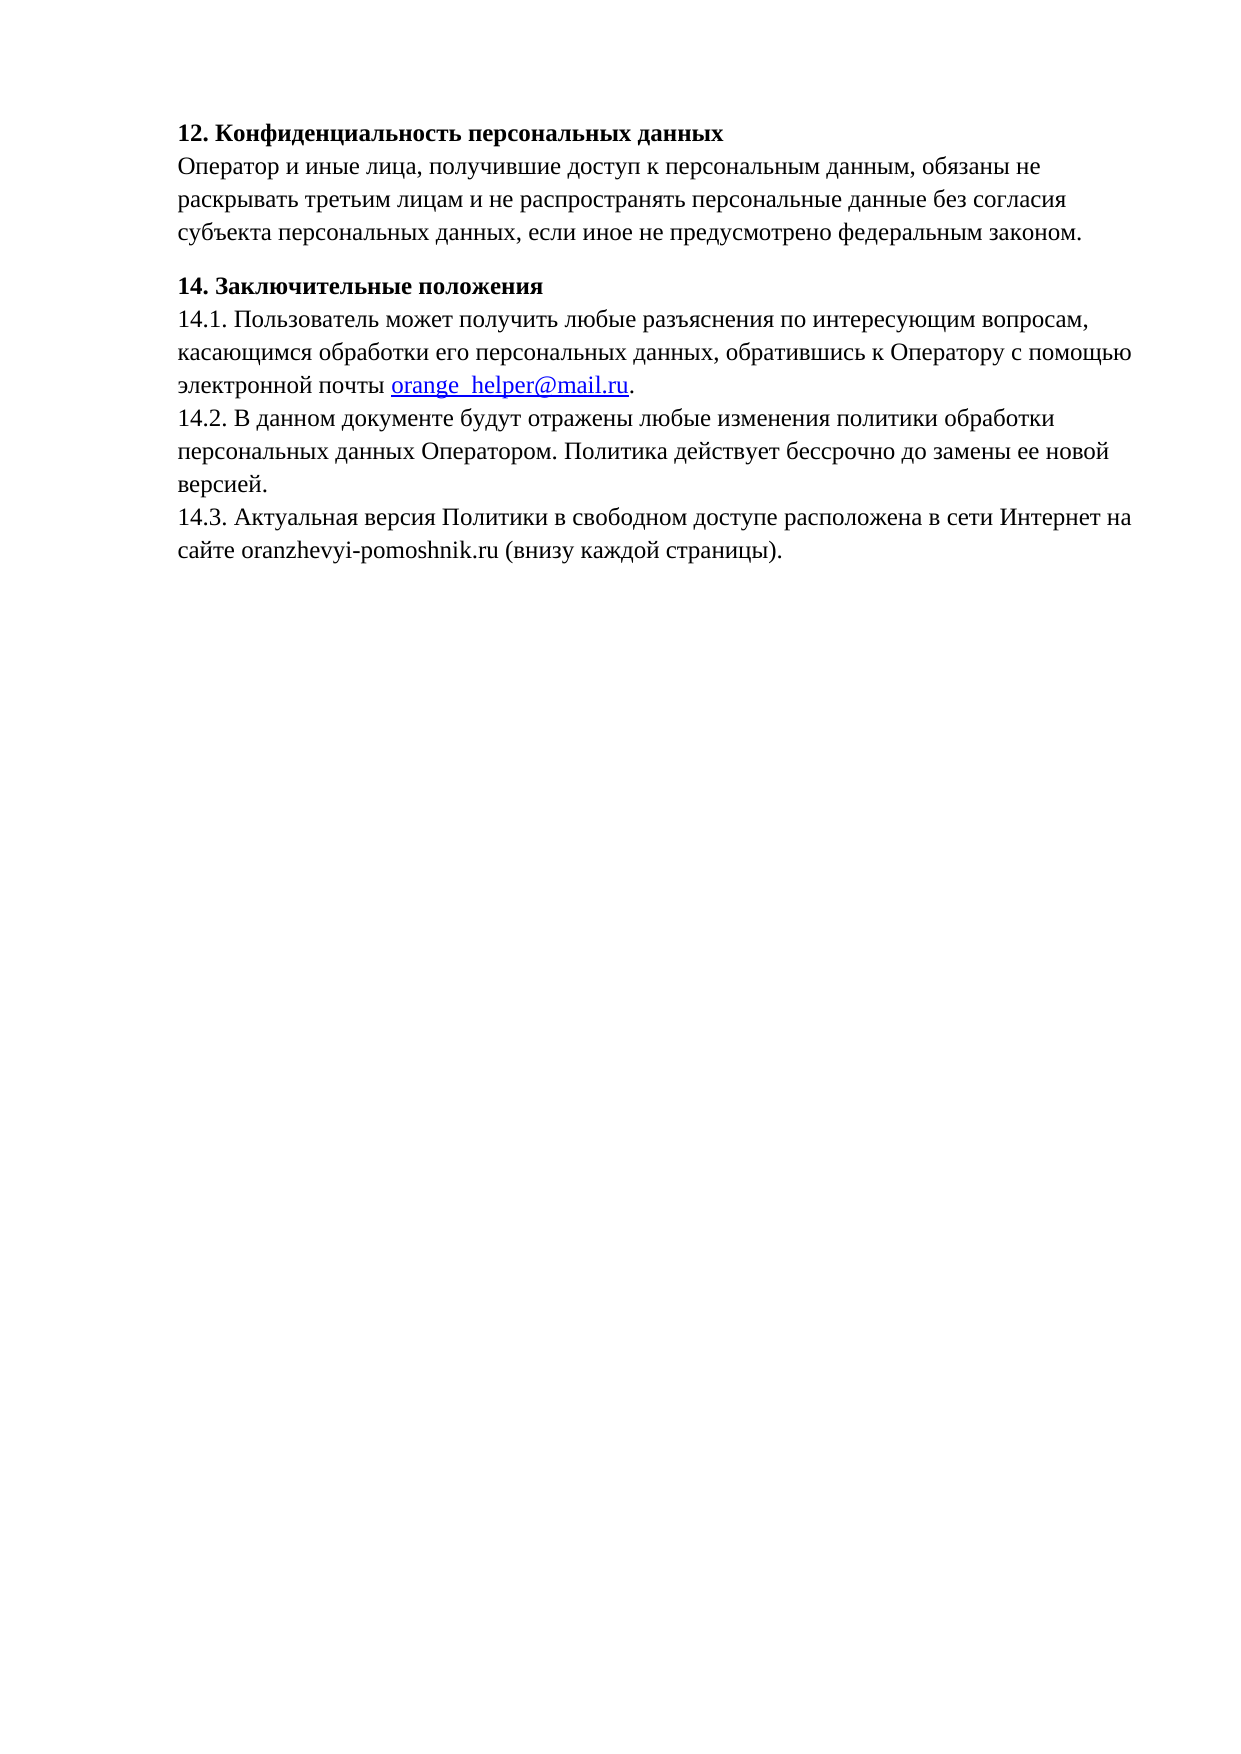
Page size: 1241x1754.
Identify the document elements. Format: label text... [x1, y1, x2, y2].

text 14. Заключительные положения 14.1. Пользователь может получить любые разъяснения по интересующим вопросам, касающимся обработки его персональных данных, обратившись к Оператору с помощью электронной почты orange_helper@mail.ru. 14.2. В данном документе будут отражены любые изменения политики обработки персональных данных Оператором. Политика действует бессрочно до замены ее новой версией. 14.3. Актуальная версия Политики в свободном доступе расположена в сети Интернет на сайте oranzhevyi-pomoshnik.ru (внизу каждой страницы). [177, 271, 1152, 564]
text 12. Конфиденциальность персональных данных Оператор и иные лица, получившие доступ к персональным данным, обязаны не раскрывать третьим лицам и не распространять персональные данные без согласия субъекта персональных данных, если иное не предусмотрено федеральным законом. [177, 118, 1152, 246]
